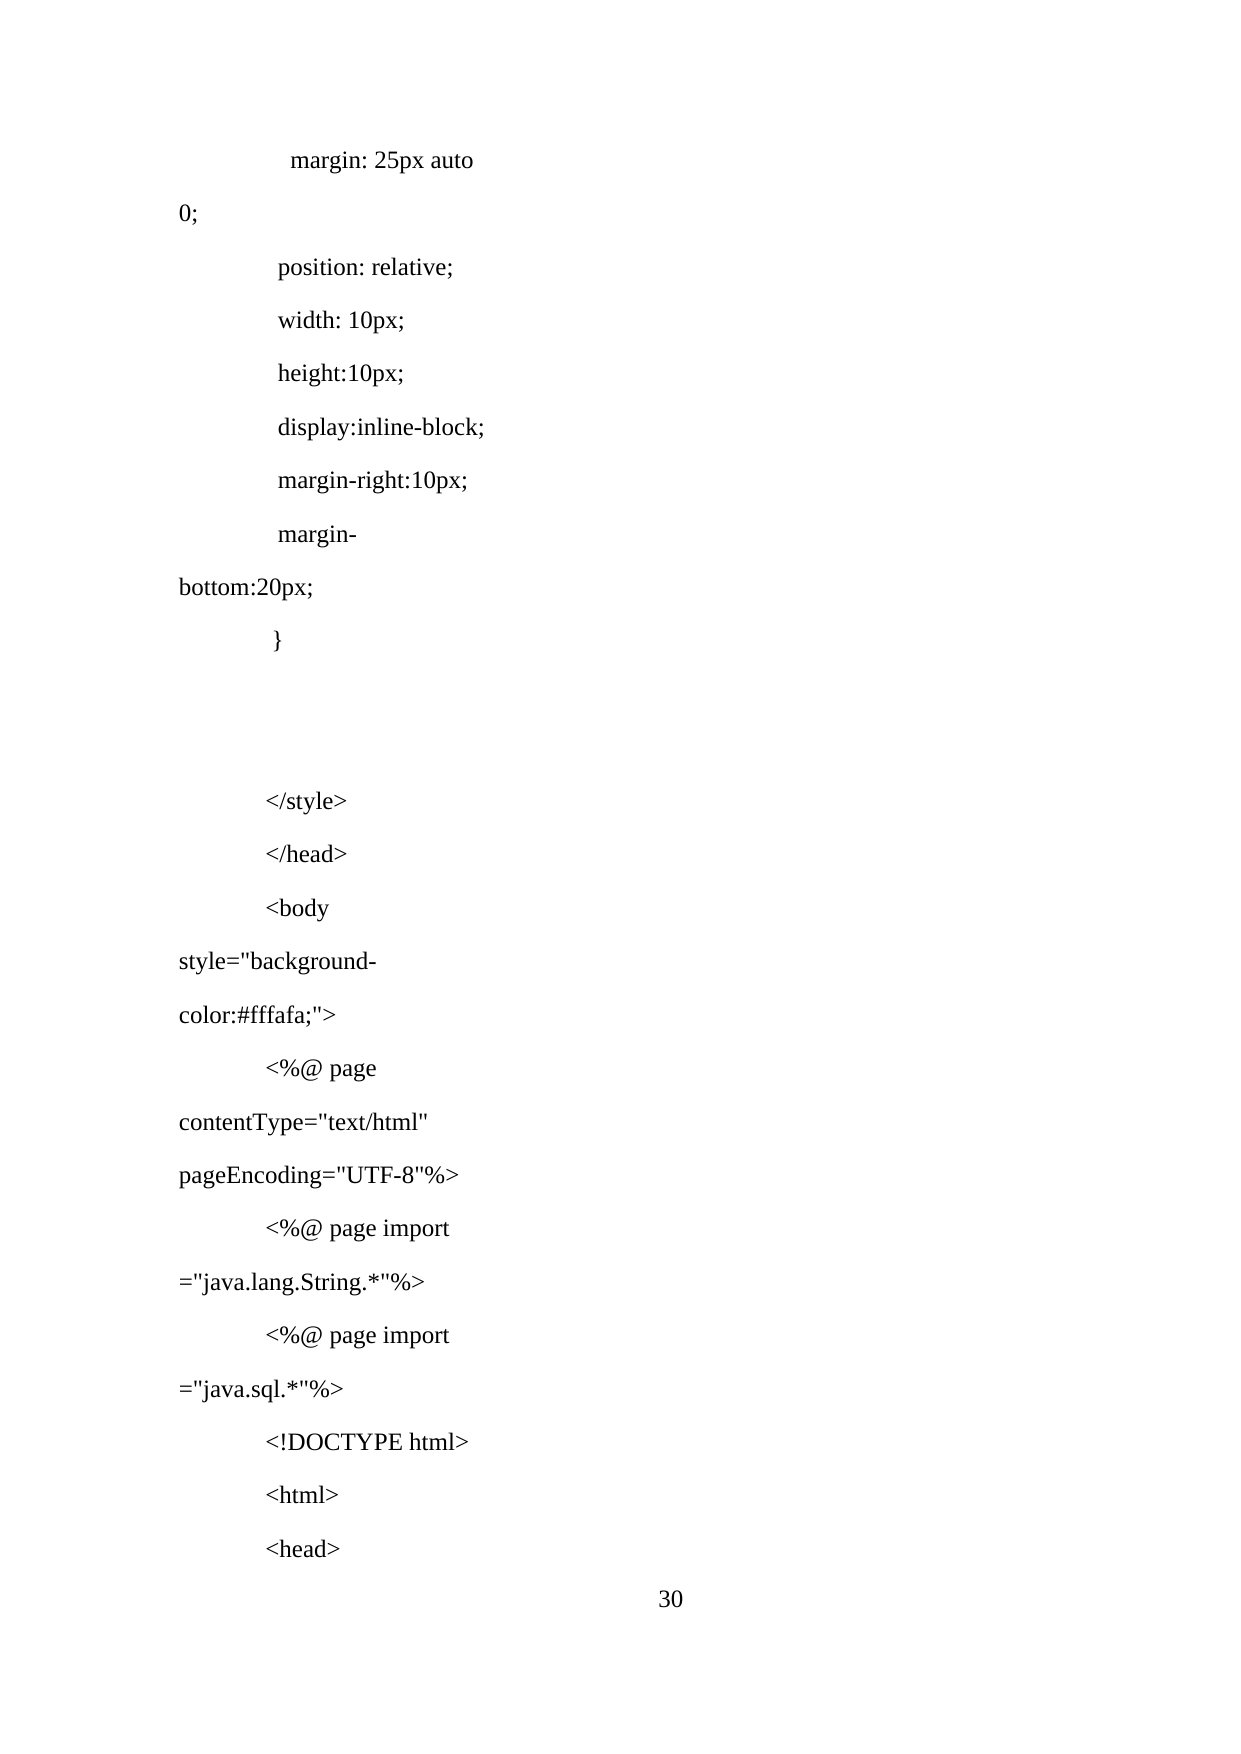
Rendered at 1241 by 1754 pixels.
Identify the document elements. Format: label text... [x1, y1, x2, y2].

text margin-right:10px; [179, 465, 491, 494]
text <body style="background-color:#fffafa;"> [179, 893, 491, 1028]
text <%@ page contentType="text/html" pageEncoding="UTF-8"%> [179, 1053, 491, 1189]
text <%@ page import ="java.lang.String.*"%> [179, 1213, 491, 1296]
text <!DOCTYPE html> [179, 1427, 491, 1456]
text margin: 25px auto 0; [179, 145, 491, 227]
text } [179, 626, 491, 654]
text <html> [179, 1481, 491, 1509]
text <head> [179, 1534, 491, 1563]
text display:inline-block; [179, 412, 491, 441]
text position: relative; [179, 252, 491, 280]
text width: 10px; [179, 305, 491, 334]
text height:10px; [179, 358, 491, 387]
text margin-bottom:20px; [179, 519, 491, 601]
text <%@ page import ="java.sql.*"%> [179, 1320, 491, 1402]
text </style> [179, 786, 491, 815]
text </head> [179, 839, 491, 868]
